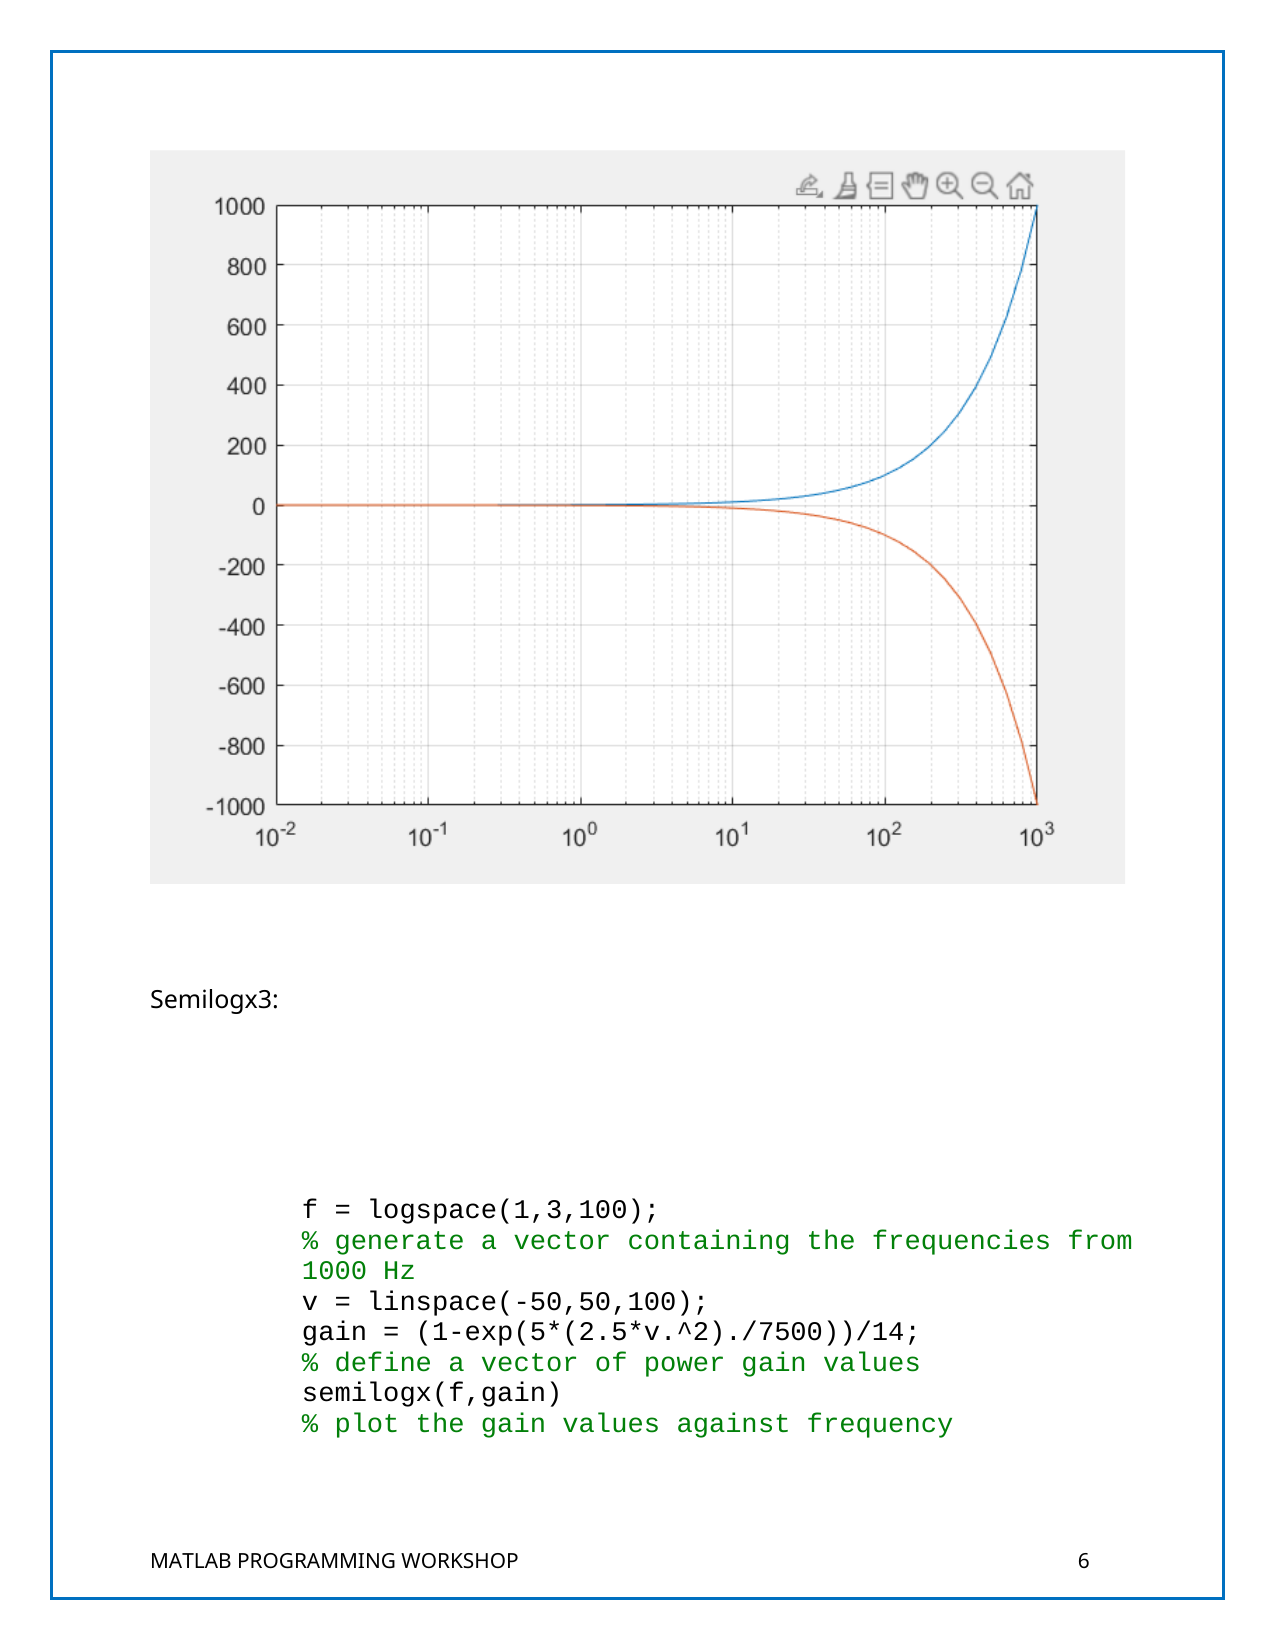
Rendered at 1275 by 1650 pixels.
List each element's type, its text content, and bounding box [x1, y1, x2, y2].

picture [150, 150, 1125, 884]
text Semilogx3: [150, 982, 1125, 1016]
